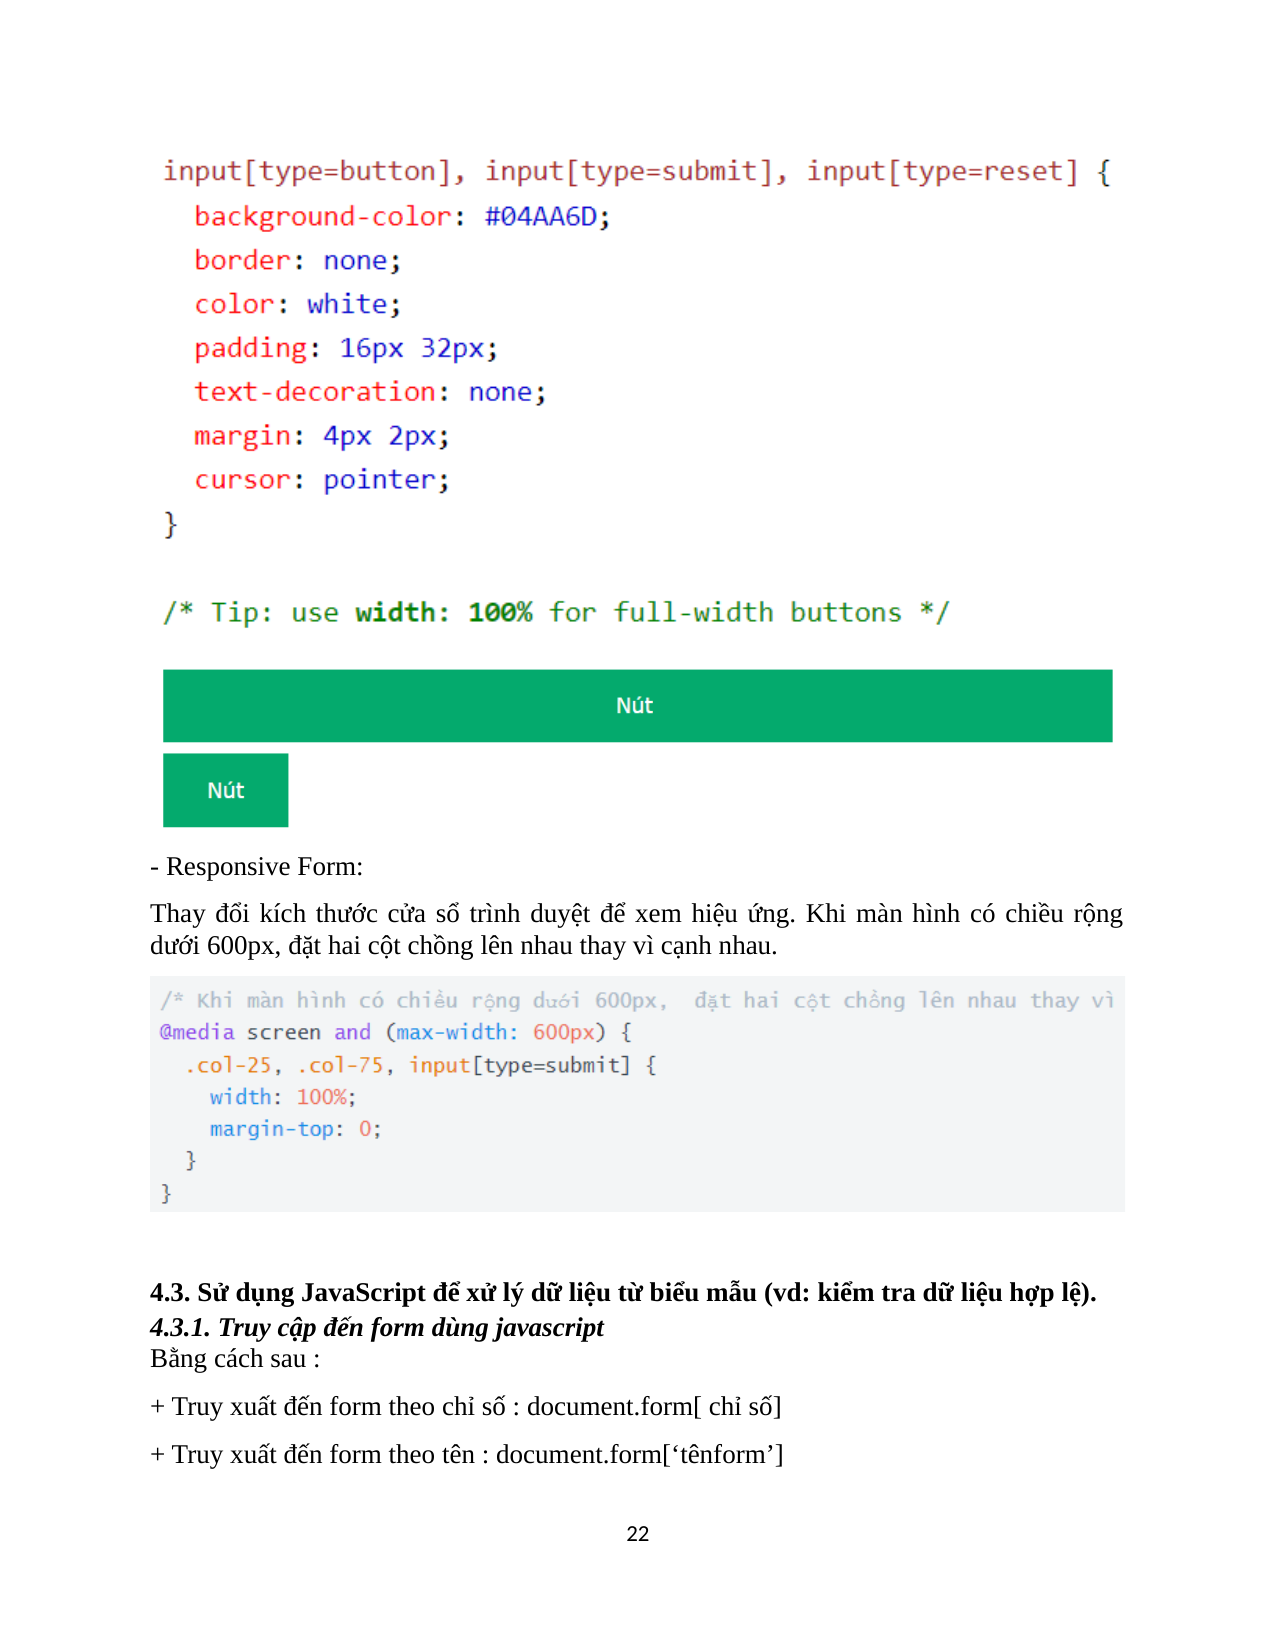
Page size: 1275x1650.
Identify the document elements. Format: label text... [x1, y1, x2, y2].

picture [150, 976, 1125, 1212]
text - Responsive Form: [150, 850, 1125, 881]
text + Truy xuất đến form theo tên : document.form[‘tênform’] [150, 1438, 1125, 1469]
picture [150, 150, 1125, 639]
text + Truy xuất đến form theo chỉ số : document.form[ chỉ số] [150, 1390, 1125, 1421]
text Thay đổi kích thước cửa sổ trình duyệt để xem hiệu ứng. Khi màn hình có chiều rộng dưới 600px, đặt hai cột chồng lên nhau thay vì cạnh nhau. [150, 898, 1125, 960]
text Bằng cách sau : [150, 1342, 1125, 1373]
picture [150, 655, 1125, 834]
subtitle 4.3.1. Truy cập đến form dùng javascript [150, 1311, 1125, 1342]
subtitle 4.3. Sử dụng JavaScript để xử lý dữ liệu từ biểu mẫu (vd: kiểm tra dữ liệu hợp lệ). [150, 1276, 1125, 1307]
